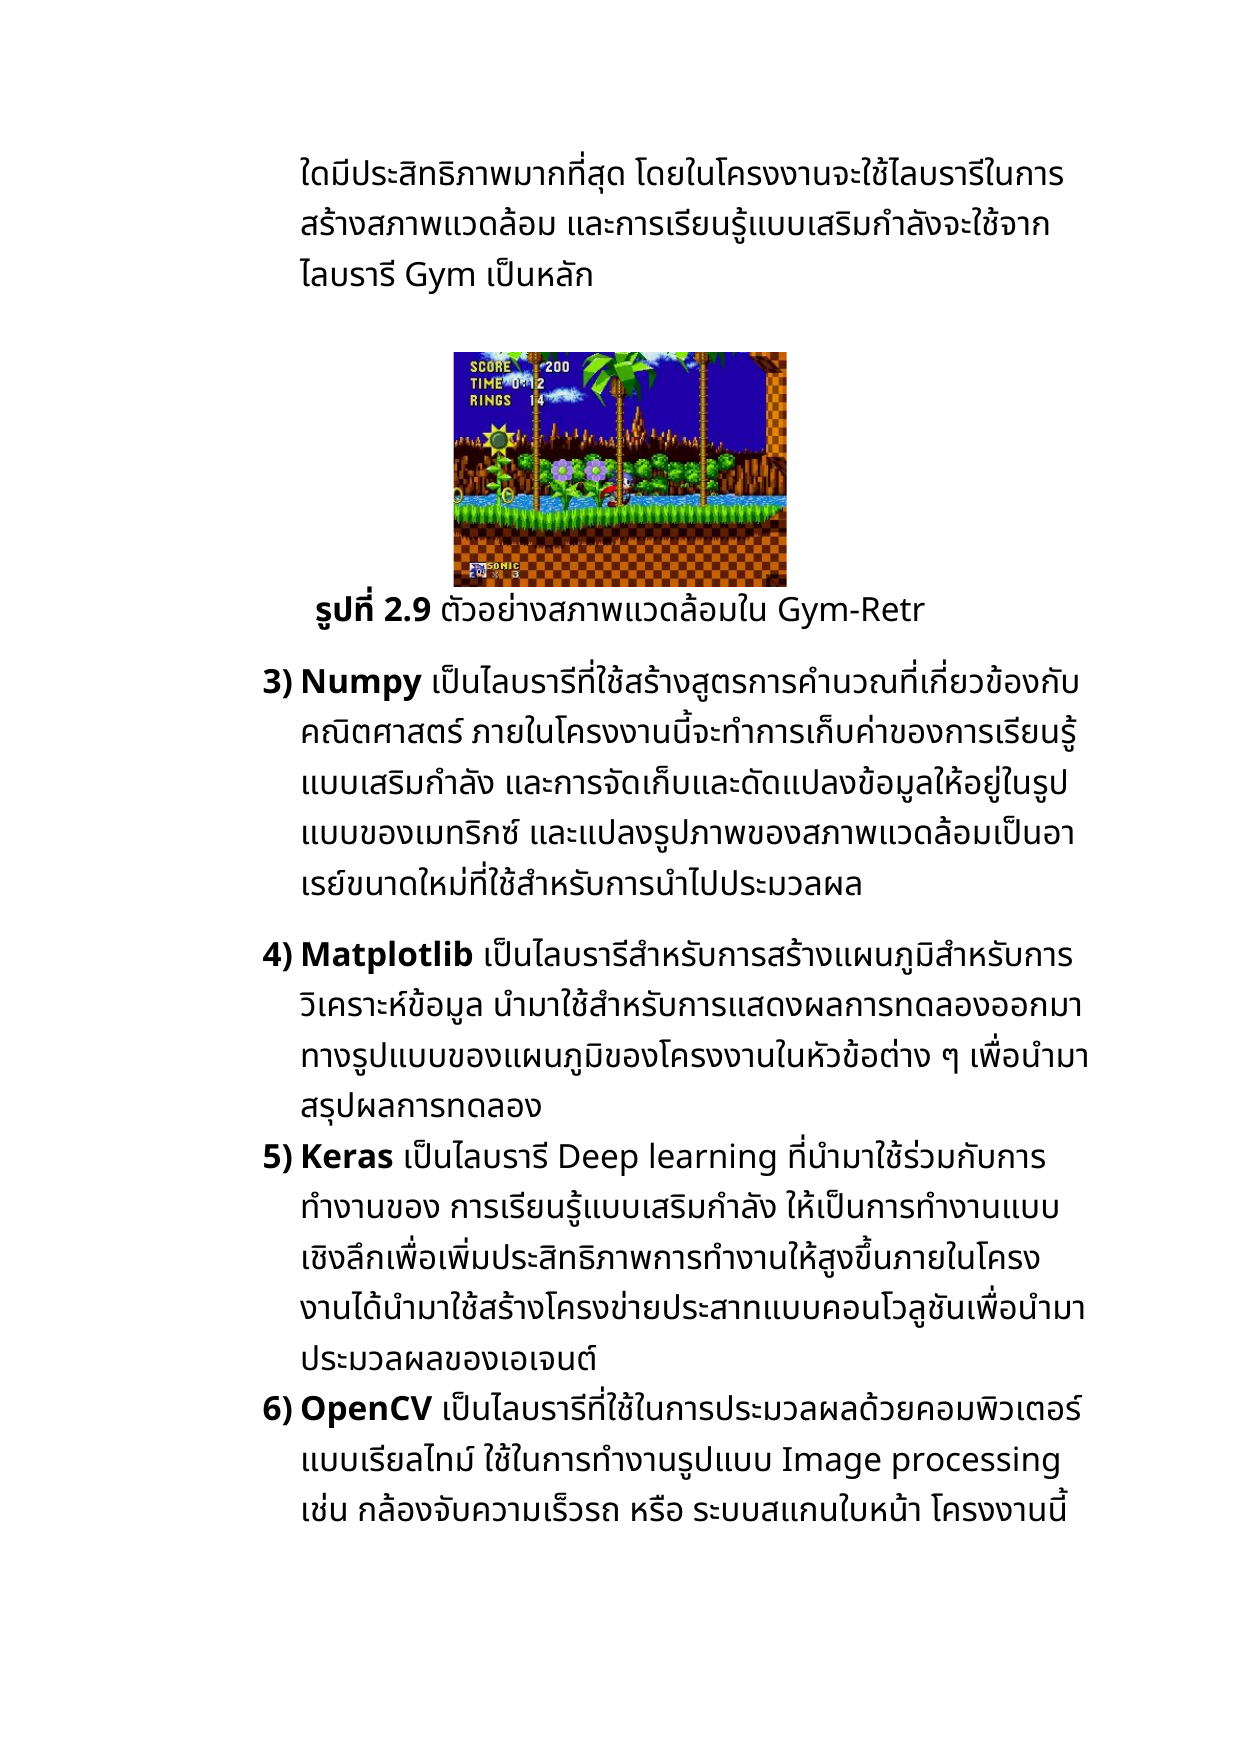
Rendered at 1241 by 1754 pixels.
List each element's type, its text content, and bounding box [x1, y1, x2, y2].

list Keras เป็นไลบรารี Deep learning ที่นำมาใช้ร่วมกับการทำงานของ การเรียนรู้แบบเสริมกำลัง ให้เป็นการทำงานแบบเชิงลึกเพื่อเพิ่มประสิทธิภาพการทำงานให้สูงขึ้นภายในโครงงานได้นำมาใช้สร้างโครงข่ายประสาทแบบคอนโวลูชันเพื่อนำมาประมวลผลของเอเจนต์ [262, 1133, 1090, 1385]
picture [453, 352, 787, 587]
list Matplotlib เป็นไลบรารีสำหรับการสร้างแผนภูมิสำหรับการวิเคราะห์ข้อมูล นำมาใช้สำหรับการแสดงผลการทดลองออกมาทางรูปแบบของแผนภูมิของโครงงานในหัวข้อต่าง ๆ เพื่อนำมาสรุปผลการทดลอง [262, 931, 1090, 1133]
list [262, 150, 1090, 301]
text รูปที่ 2.9 ตัวอย่างสภาพแวดล้อมใน Gym-Retr [150, 586, 1090, 637]
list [262, 1385, 1090, 1537]
list Numpy เป็นไลบรารีที่ใช้สร้างสูตรการคำนวณที่เกี่ยวข้องกับคณิตศาสตร์ ภายในโครงงานนี้จะทำการเก็บค่าของการเรียนรู้แบบเสริมกำลัง และการจัดเก็บและดัดแปลงข้อมูลให้อยู่ในรูปแบบของเมทริกซ์ และแปลงรูปภาพของสภาพแวดล้อมเป็นอาเรย์ขนาดใหม่ที่ใช้สำหรับการนำไปประมวลผล [262, 658, 1090, 910]
